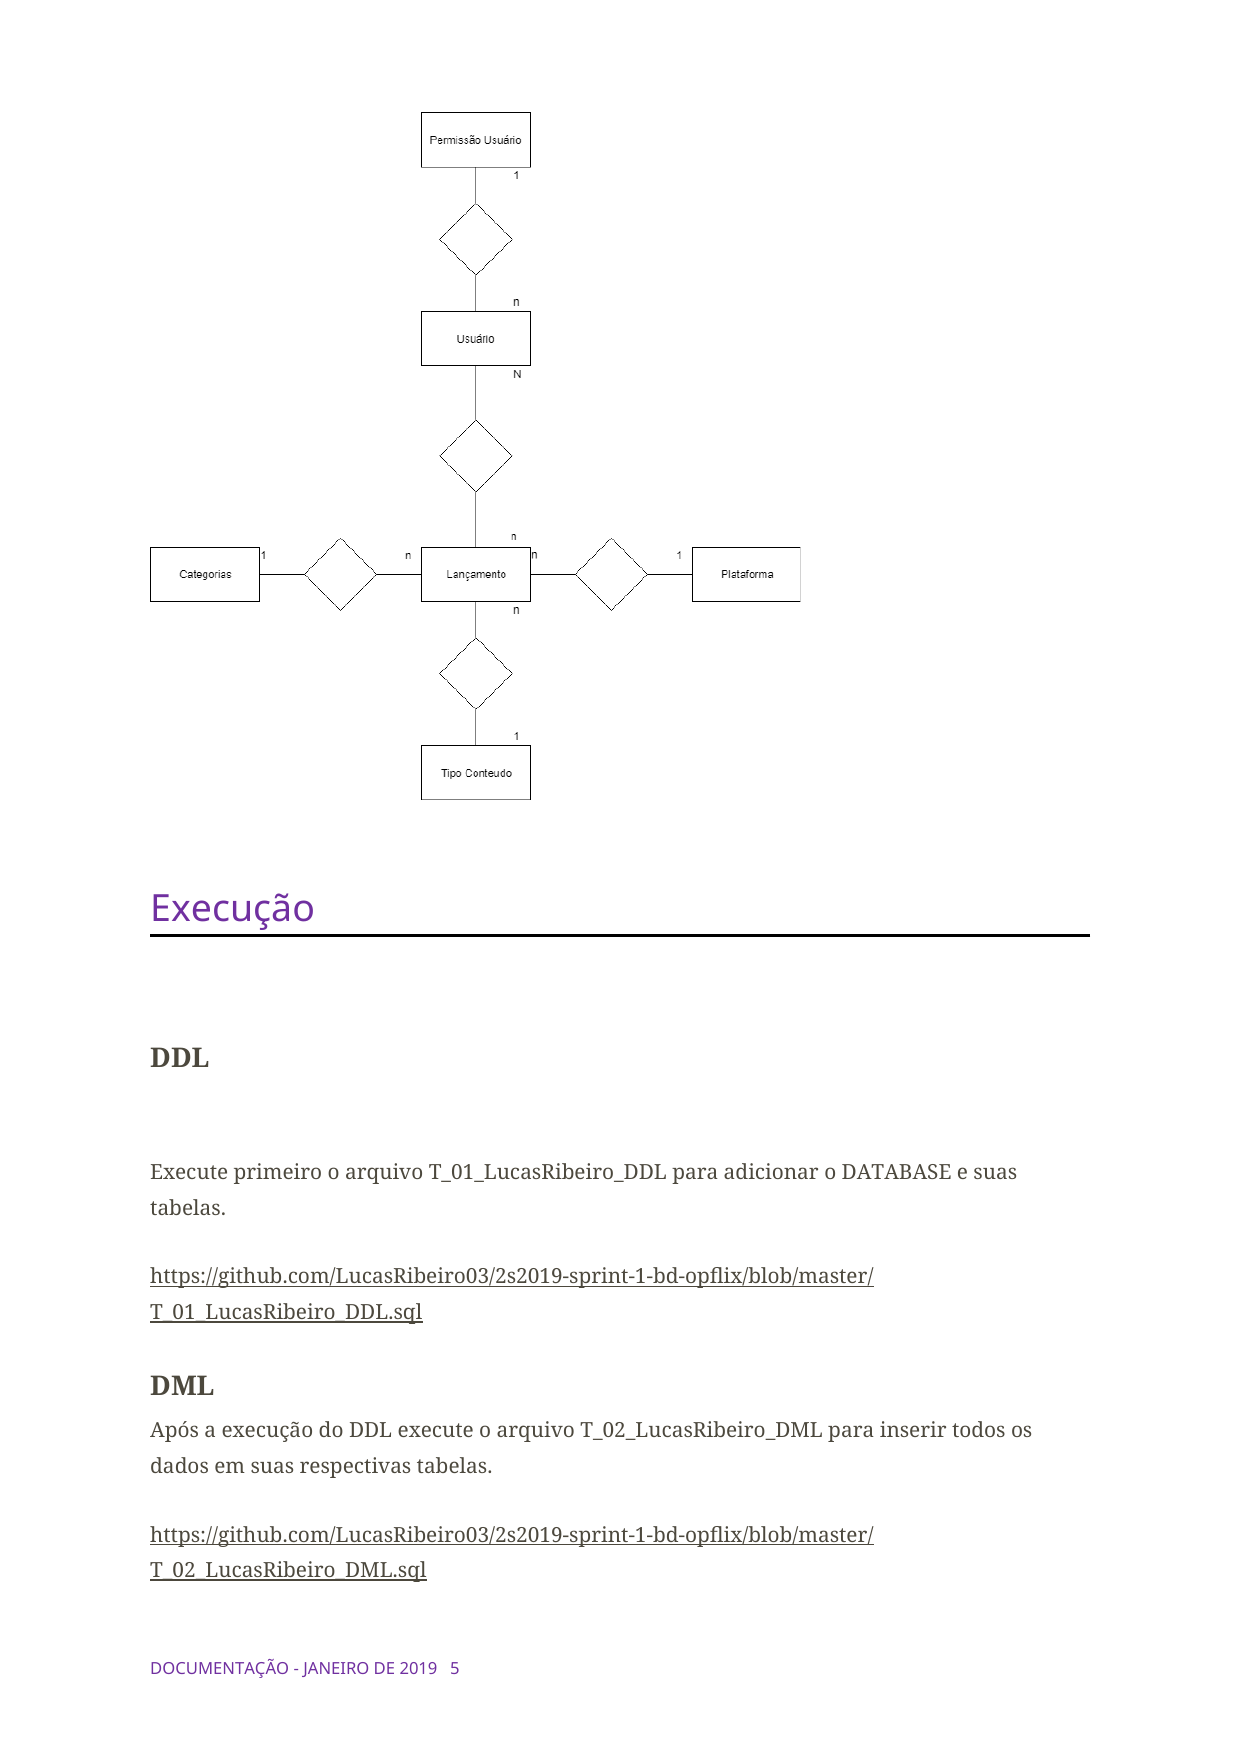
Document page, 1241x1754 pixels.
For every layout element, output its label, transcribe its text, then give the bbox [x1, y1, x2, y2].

text https://github.com/LucasRibeiro03/2s2019-sprint-1-bd-opflix/blob/master/T_02_LucasRibeiro_DML.sql [150, 1520, 1090, 1584]
text Execução [150, 881, 1090, 934]
text https://github.com/LucasRibeiro03/2s2019-sprint-1-bd-opflix/blob/master/T_01_LucasRibeiro_DDL.sql [150, 1262, 1090, 1326]
text Após a execução do DDL execute o arquivo T_02_LucasRibeiro_DML para inserir todos os dados em suas respectivas tabelas. [150, 1415, 1090, 1479]
text DML [150, 1366, 1090, 1403]
text Execute primeiro o arquivo T_01_LucasRibeiro_DDL para adicionar o DATABASE e suas tabelas. [150, 1157, 1090, 1221]
text DDL [150, 1039, 1090, 1076]
picture [150, 112, 801, 800]
